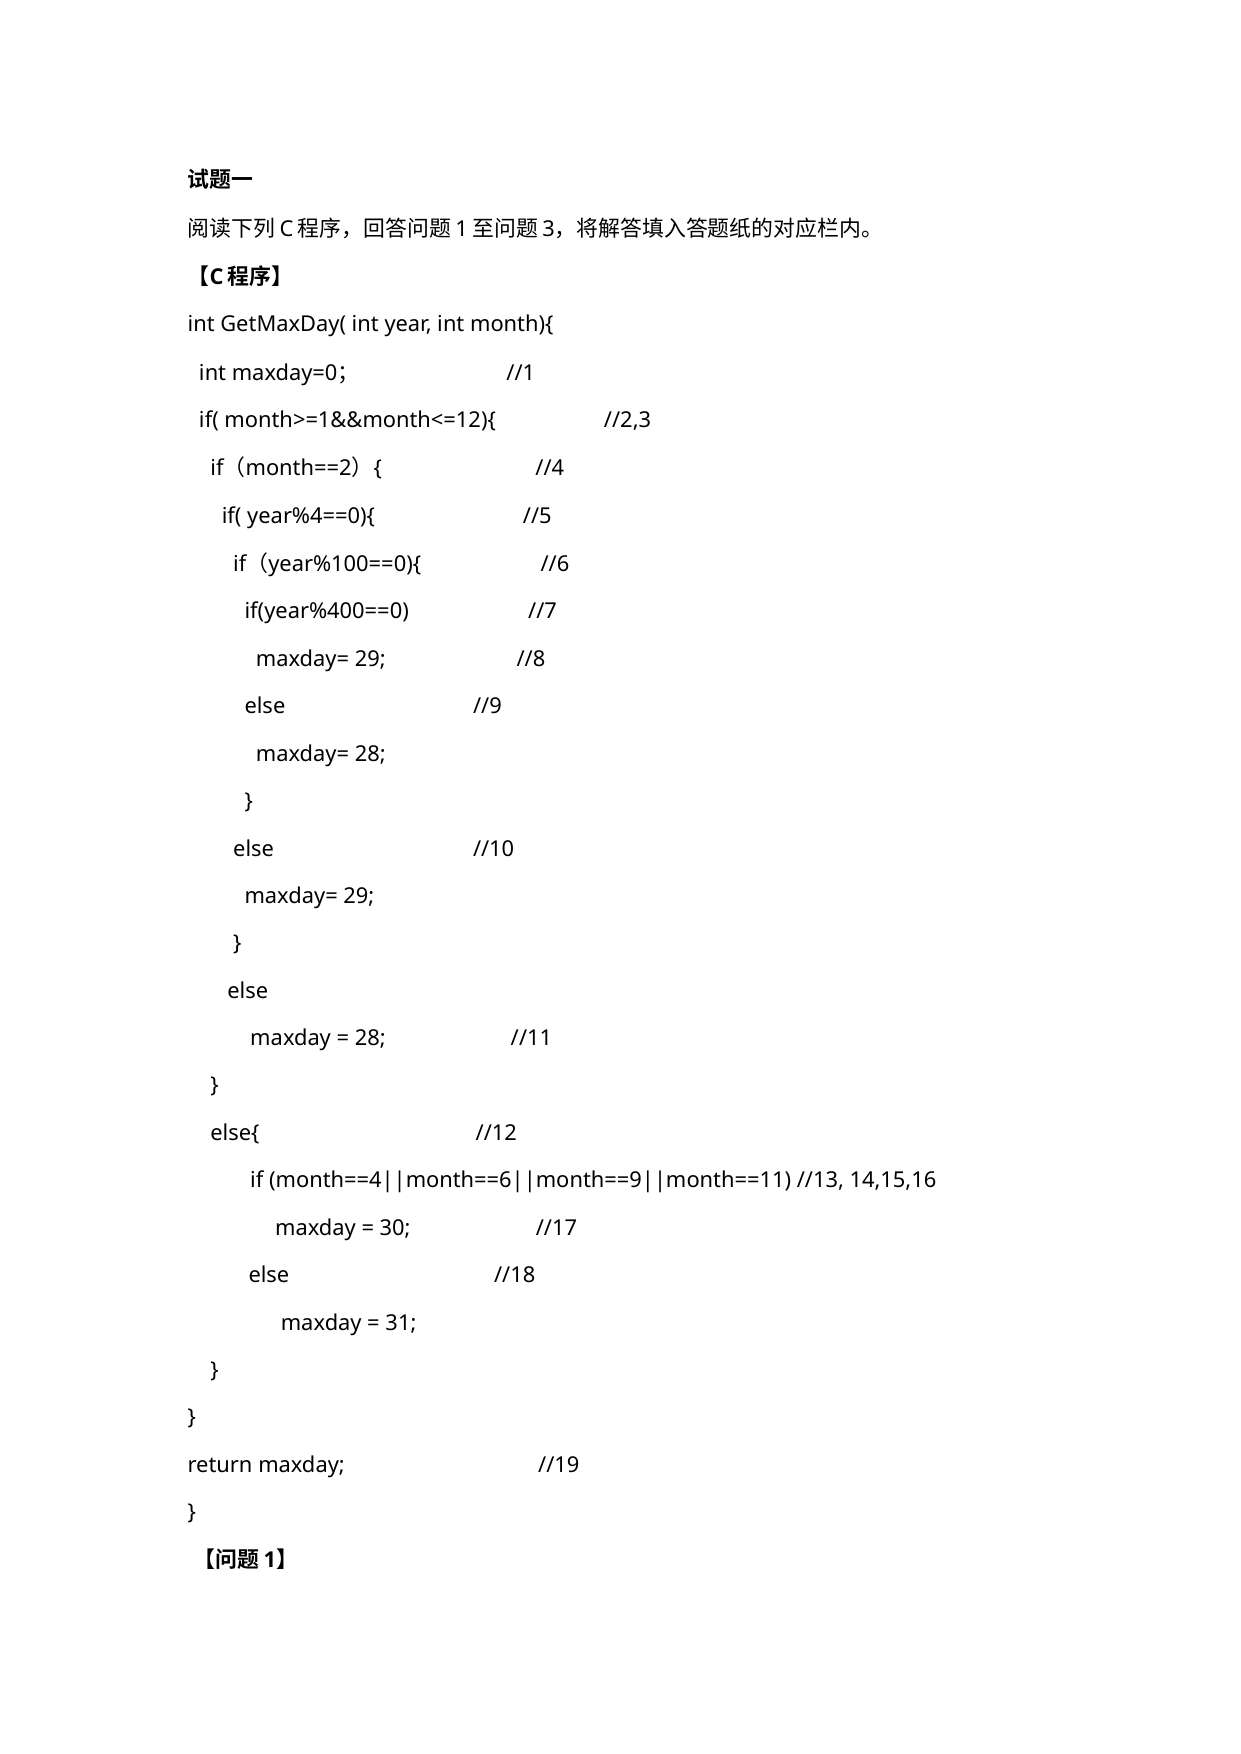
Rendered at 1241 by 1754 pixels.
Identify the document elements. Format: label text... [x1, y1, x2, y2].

text } [187, 1068, 1053, 1101]
text } [187, 926, 1053, 958]
text if（month==2）{ //4 [187, 450, 1053, 483]
text } [187, 1400, 1053, 1432]
text 【C程序】 [187, 259, 1053, 291]
text else [187, 973, 1053, 1006]
text 【问题1】 [187, 1542, 1053, 1574]
text if (month==4||month==6||month==9||month==11) //13, 14,15,16 [187, 1163, 1053, 1195]
text } [187, 784, 1053, 816]
text } [187, 1495, 1053, 1527]
text int maxday=0； //1 [187, 354, 1053, 387]
text else{ //12 [187, 1116, 1053, 1148]
text if(year%400==0) //7 [187, 594, 1053, 627]
text else //10 [187, 831, 1053, 864]
text maxday= 29; //8 [187, 642, 1053, 674]
text return maxday; //19 [187, 1447, 1053, 1480]
text 阅读下列C程序，回答问题1至问题3，将解答填入答题纸的对应栏内。 [187, 210, 1053, 243]
text else //9 [187, 689, 1053, 721]
text if（year%100==0){ //6 [187, 546, 1053, 578]
text maxday = 31; [187, 1305, 1053, 1338]
text int GetMaxDay( int year, int month){ [187, 307, 1053, 339]
text if( year%4==0){ //5 [187, 498, 1053, 531]
text maxday = 30; //17 [187, 1210, 1053, 1243]
text maxday= 28; [187, 736, 1053, 769]
text } [187, 1352, 1053, 1385]
text 试题一 [187, 162, 1053, 194]
text if( month>=1&&month<=12){ //2,3 [187, 403, 1053, 435]
text maxday = 28; //11 [187, 1021, 1053, 1053]
text else //18 [187, 1258, 1053, 1290]
text maxday= 29; [187, 878, 1053, 911]
